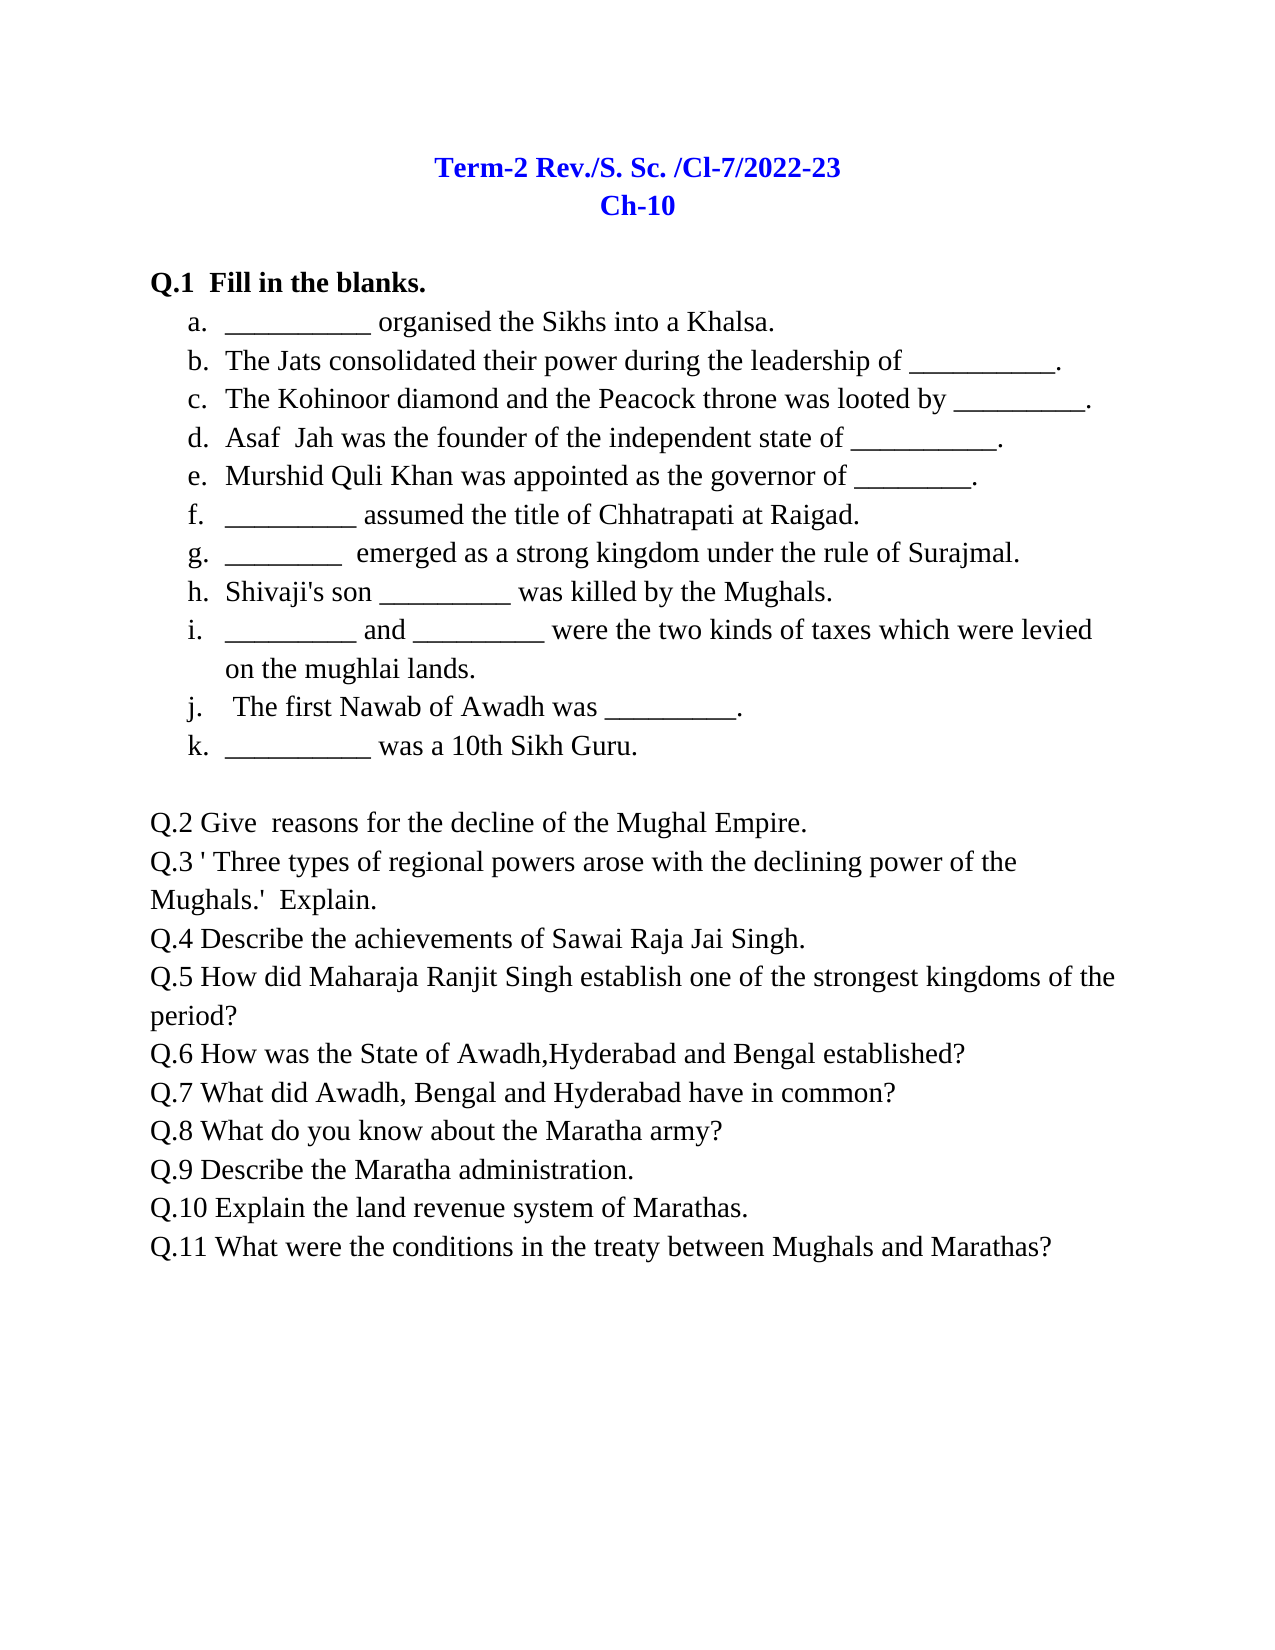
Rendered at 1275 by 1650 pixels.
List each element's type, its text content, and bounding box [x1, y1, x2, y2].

list The Kohinoor diamond and the Peacock throne was looted by _________. [187, 381, 1125, 415]
text Term-2 Rev./S. Sc. /Cl-7/2022-23 [150, 150, 1125, 183]
text Q.9 Describe the Maratha administration. [150, 1152, 1125, 1186]
list Shivaji's son _________ was killed by the Mughals. [187, 574, 1125, 607]
list Asaf Jah was the founder of the independent state of __________. [187, 420, 1125, 453]
text Q.4 Describe the achievements of Sawai Raja Jai Singh. [150, 921, 1125, 954]
text Q.8 What do you know about the Maratha army? [150, 1113, 1125, 1147]
list __________ organised the Sikhs into a Khalsa. [187, 304, 1125, 338]
list __________ was a 10th Sikh Guru. [187, 728, 1125, 762]
list The first Nawab of Awadh was _________. [187, 689, 1125, 723]
text Q.3 ' Three types of regional powers arose with the declining power of the Mughals.' Explain. [150, 844, 1125, 916]
text Q.5 How did Maharaja Ranjit Singh establish one of the strongest kingdoms of the period? [150, 959, 1125, 1031]
list ________ emerged as a strong kingdom under the rule of Surajmal. [187, 535, 1125, 569]
list The Jats consolidated their power during the leadership of __________. [187, 343, 1125, 376]
text Q.6 How was the State of Awadh,Hyderabad and Bengal established? [150, 1036, 1125, 1070]
text Ch-10 [150, 188, 1125, 222]
text Q.1 Fill in the blanks. [150, 266, 1125, 299]
text Q.10 Explain the land revenue system of Marathas. [150, 1191, 1125, 1224]
list _________ and _________ were the two kinds of taxes which were levied on the mughlai lands. [187, 612, 1125, 684]
text Q.7 What did Awadh, Bengal and Hyderabad have in common? [150, 1075, 1125, 1108]
list _________ assumed the title of Chhatrapati at Raigad. [187, 497, 1125, 530]
text Q.11 What were the conditions in the treaty between Mughals and Marathas? [150, 1229, 1125, 1263]
text Q.2 Give reasons for the decline of the Mughal Empire. [150, 805, 1125, 839]
list Murshid Quli Khan was appointed as the governor of ________. [187, 458, 1125, 492]
